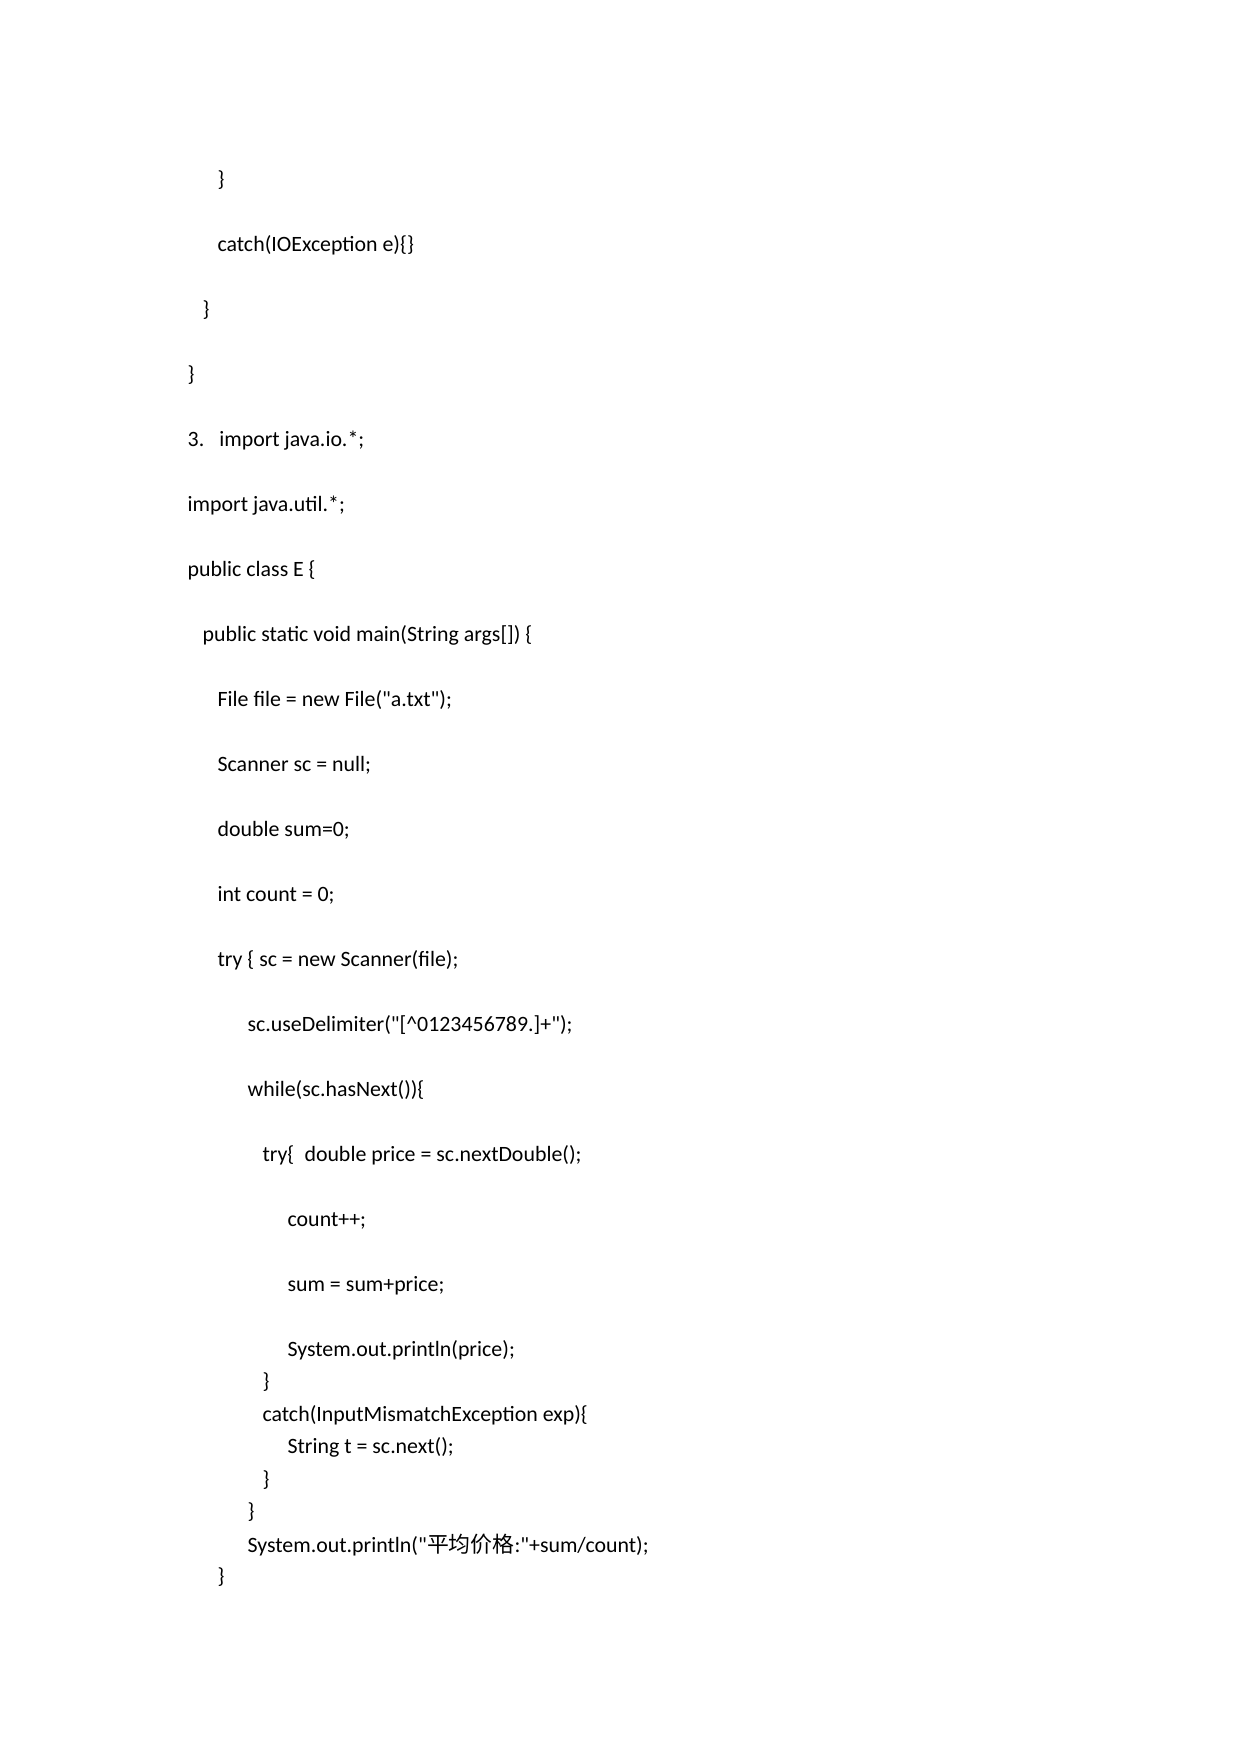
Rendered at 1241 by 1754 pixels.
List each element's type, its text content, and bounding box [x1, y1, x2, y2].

text System.out.println(price); [187, 1332, 1053, 1364]
text sc.useDelimiter("[^0123456789.]+"); [187, 1007, 1053, 1039]
text } [187, 1559, 1053, 1592]
text public static void main(String args[]) { [187, 617, 1053, 649]
text System.out.println("平均价格:"+sum/count); [187, 1527, 1053, 1559]
text catch(InputMismatchException exp){ [187, 1397, 1053, 1429]
text try{ double price = sc.nextDouble(); [187, 1137, 1053, 1169]
text } [187, 162, 1053, 194]
text Scanner sc = null; [187, 747, 1053, 779]
text count++; [187, 1202, 1053, 1234]
text catch(IOException e){} [187, 227, 1053, 259]
text } [187, 1364, 1053, 1397]
text String t = sc.next(); [187, 1429, 1053, 1462]
text public class E { [187, 552, 1053, 584]
text double sum=0; [187, 812, 1053, 844]
text 3. import java.io.*; [187, 422, 1053, 454]
text sum = sum+price; [187, 1267, 1053, 1299]
text int count = 0; [187, 877, 1053, 909]
text } [187, 1462, 1053, 1494]
text } [187, 292, 1053, 324]
text try { sc = new Scanner(file); [187, 942, 1053, 974]
text } [187, 357, 1053, 389]
text import java.util.*; [187, 487, 1053, 519]
text while(sc.hasNext()){ [187, 1072, 1053, 1104]
text } [187, 1494, 1053, 1527]
text File file = new File("a.txt"); [187, 682, 1053, 714]
